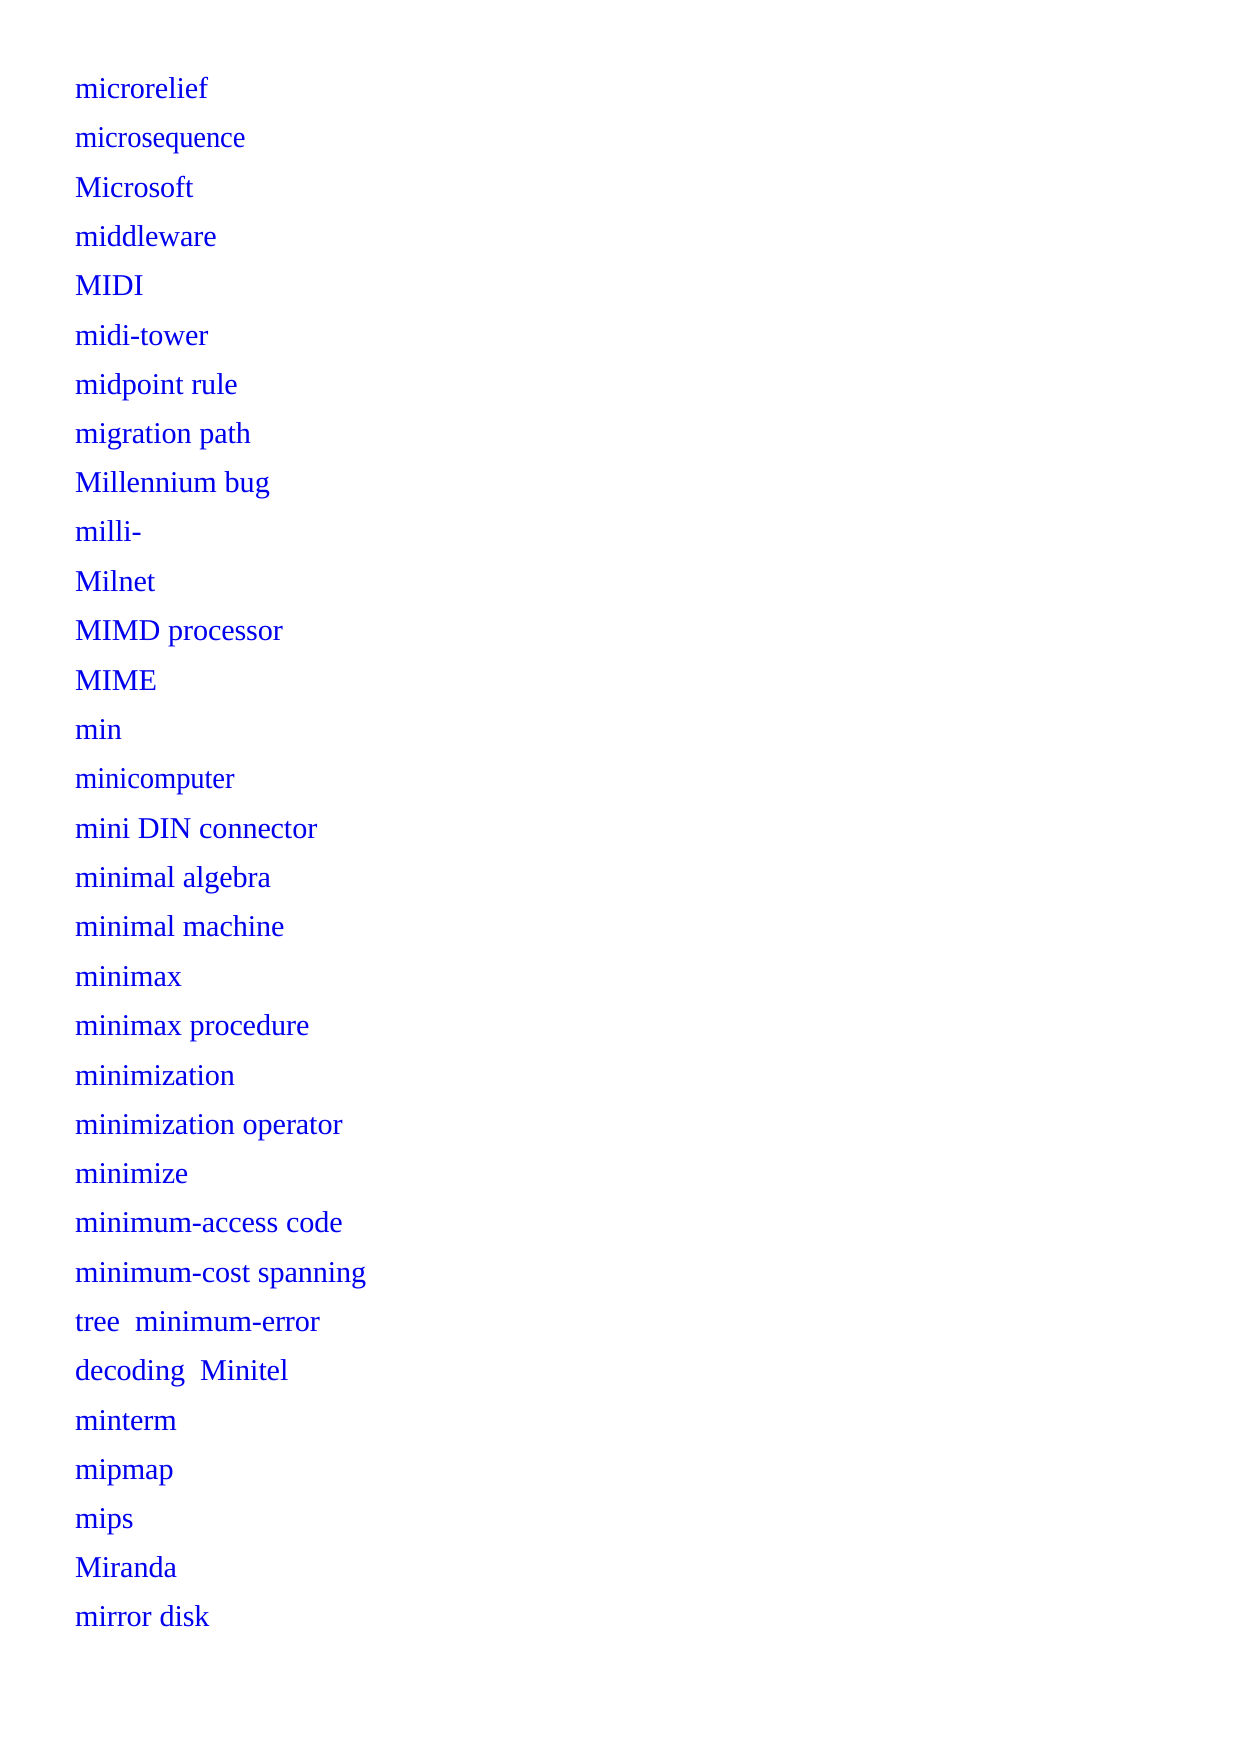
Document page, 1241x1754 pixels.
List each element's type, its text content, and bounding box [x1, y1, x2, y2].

text microrelief microsequence Microsoft middleware MIDI [75, 70, 264, 302]
text mini DIN connector minimal algebra minimal machine minimax [75, 810, 329, 992]
text minterm mipmap mips Miranda mirror disk [75, 1402, 213, 1633]
text min minicomputer [75, 711, 264, 795]
text midi-tower midpoint rule migration path Millennium bug milli- [75, 317, 286, 548]
text MIMD processor MIME [75, 613, 329, 696]
text Milnet [75, 563, 1065, 598]
text minimax procedure minimization minimization operator minimize [75, 1007, 359, 1190]
text minimum-access code minimum-cost spanning tree minimum-error decoding Minitel [75, 1205, 418, 1387]
